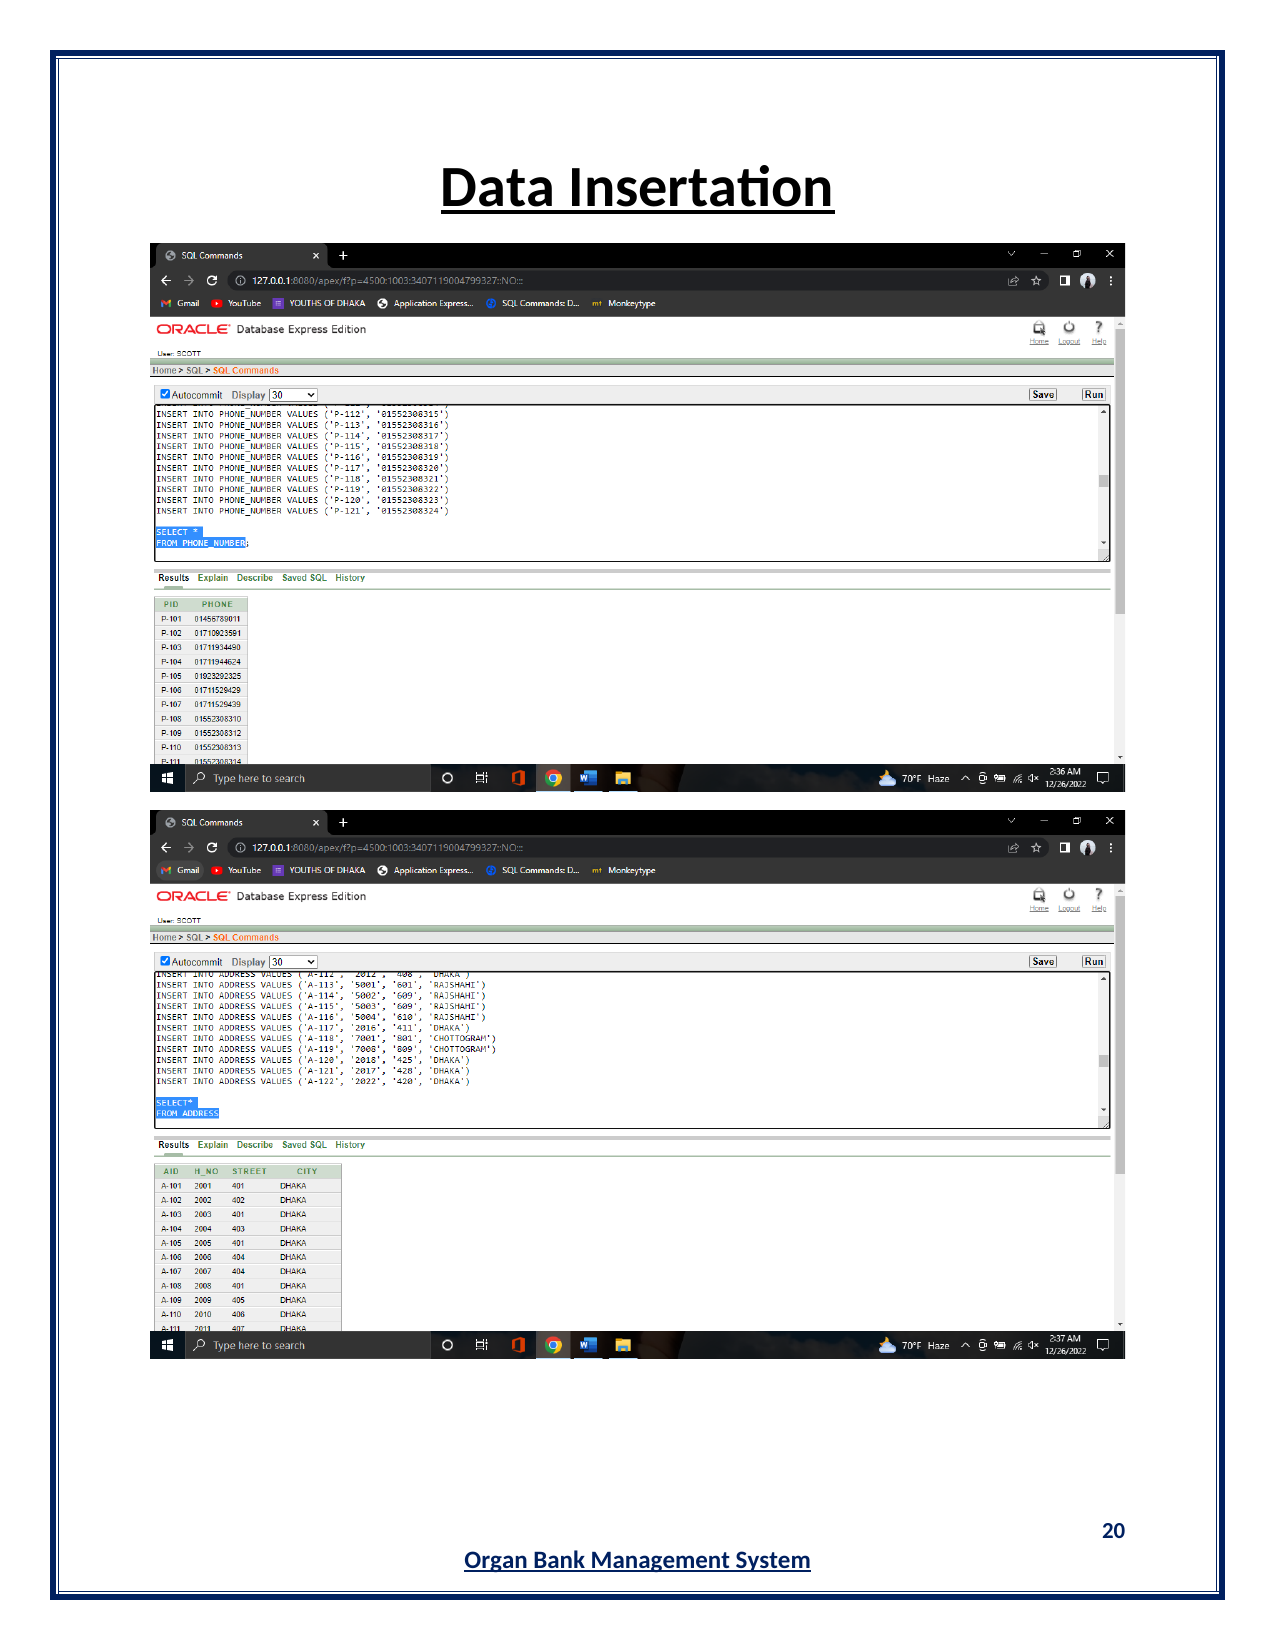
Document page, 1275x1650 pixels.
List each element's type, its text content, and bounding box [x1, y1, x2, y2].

text Data Insertation [150, 150, 1125, 221]
picture [150, 243, 1125, 792]
picture [150, 810, 1125, 1359]
